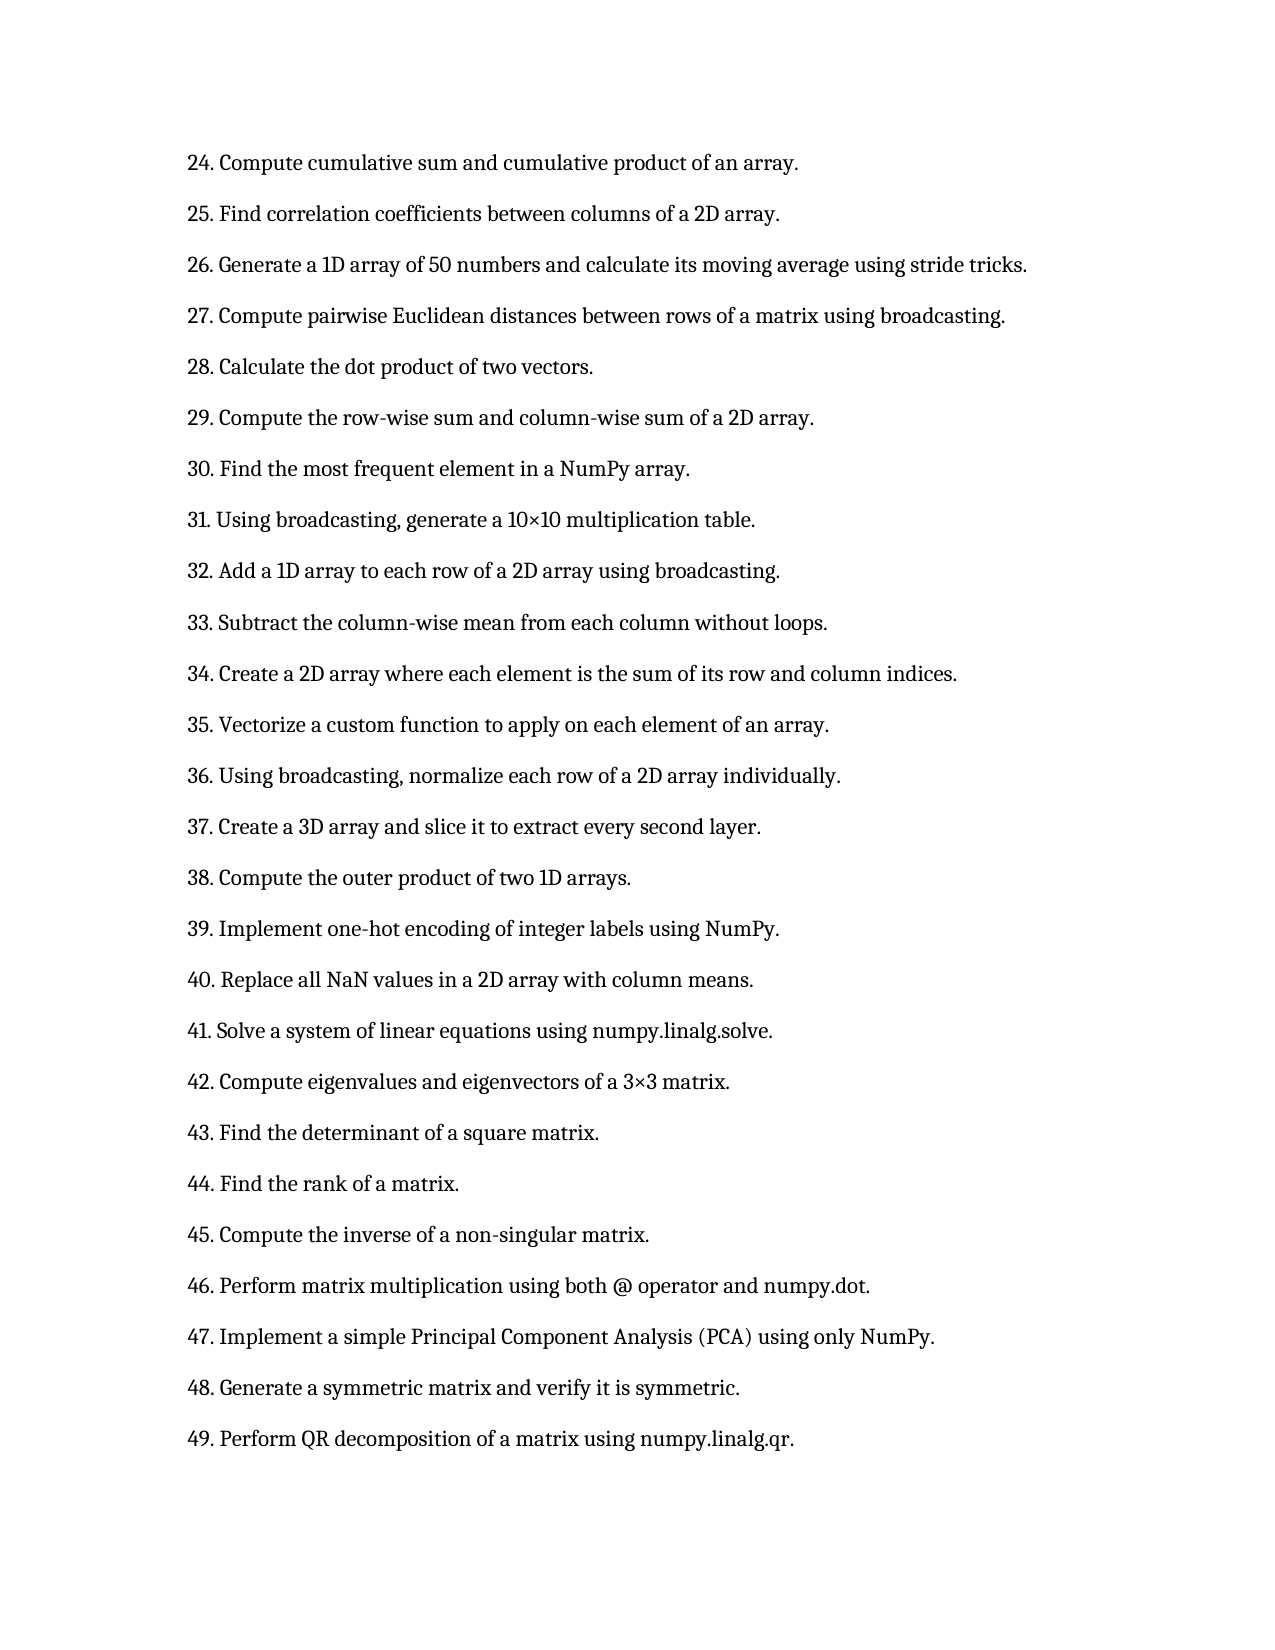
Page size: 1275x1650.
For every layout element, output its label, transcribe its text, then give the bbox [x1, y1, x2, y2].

text 35. Vectorize a custom function to apply on each element of an array. [187, 711, 1087, 738]
text 46. Perform matrix multiplication using both @ operator and numpy.dot. [187, 1273, 1087, 1299]
text 48. Generate a symmetric matrix and verify it is symmetric. [187, 1375, 1087, 1401]
text 42. Compute eigenvalues and eigenvectors of a 3×3 matrix. [187, 1069, 1087, 1095]
text 45. Compute the inverse of a non-singular matrix. [187, 1222, 1087, 1248]
text 49. Perform QR decomposition of a matrix using numpy.linalg.qr. [187, 1426, 1087, 1452]
text 25. Find correlation coefficients between columns of a 2D array. [187, 201, 1087, 227]
text 26. Generate a 1D array of 50 numbers and calculate its moving average using stride tricks. [187, 252, 1087, 278]
text 37. Create a 3D array and slice it to extract every second layer. [187, 813, 1087, 840]
text 32. Add a 1D array to each row of a 2D array using broadcasting. [187, 558, 1087, 585]
text 31. Using broadcasting, generate a 10×10 multiplication table. [187, 507, 1087, 534]
text 38. Compute the outer product of two 1D arrays. [187, 864, 1087, 891]
text 30. Find the most frequent element in a NumPy array. [187, 456, 1087, 483]
text 47. Implement a simple Principal Component Analysis (PCA) using only NumPy. [187, 1324, 1087, 1350]
text 34. Create a 2D array where each element is the sum of its row and column indices. [187, 660, 1087, 687]
text 41. Solve a system of linear equations using numpy.linalg.solve. [187, 1018, 1087, 1044]
text 43. Find the determinant of a square matrix. [187, 1120, 1087, 1146]
text 29. Compute the row-wise sum and column-wise sum of a 2D array. [187, 405, 1087, 432]
text 39. Implement one-hot encoding of integer labels using NumPy. [187, 916, 1087, 942]
text 40. Replace all NaN values in a 2D array with column means. [187, 967, 1087, 993]
text 28. Calculate the dot product of two vectors. [187, 354, 1087, 381]
text 27. Compute pairwise Euclidean distances between rows of a matrix using broadcasting. [187, 303, 1087, 329]
text 44. Find the rank of a matrix. [187, 1171, 1087, 1197]
text 33. Subtract the column-wise mean from each column without loops. [187, 609, 1087, 636]
text 24. Compute cumulative sum and cumulative product of an array. [187, 150, 1087, 176]
text 36. Using broadcasting, normalize each row of a 2D array individually. [187, 762, 1087, 789]
